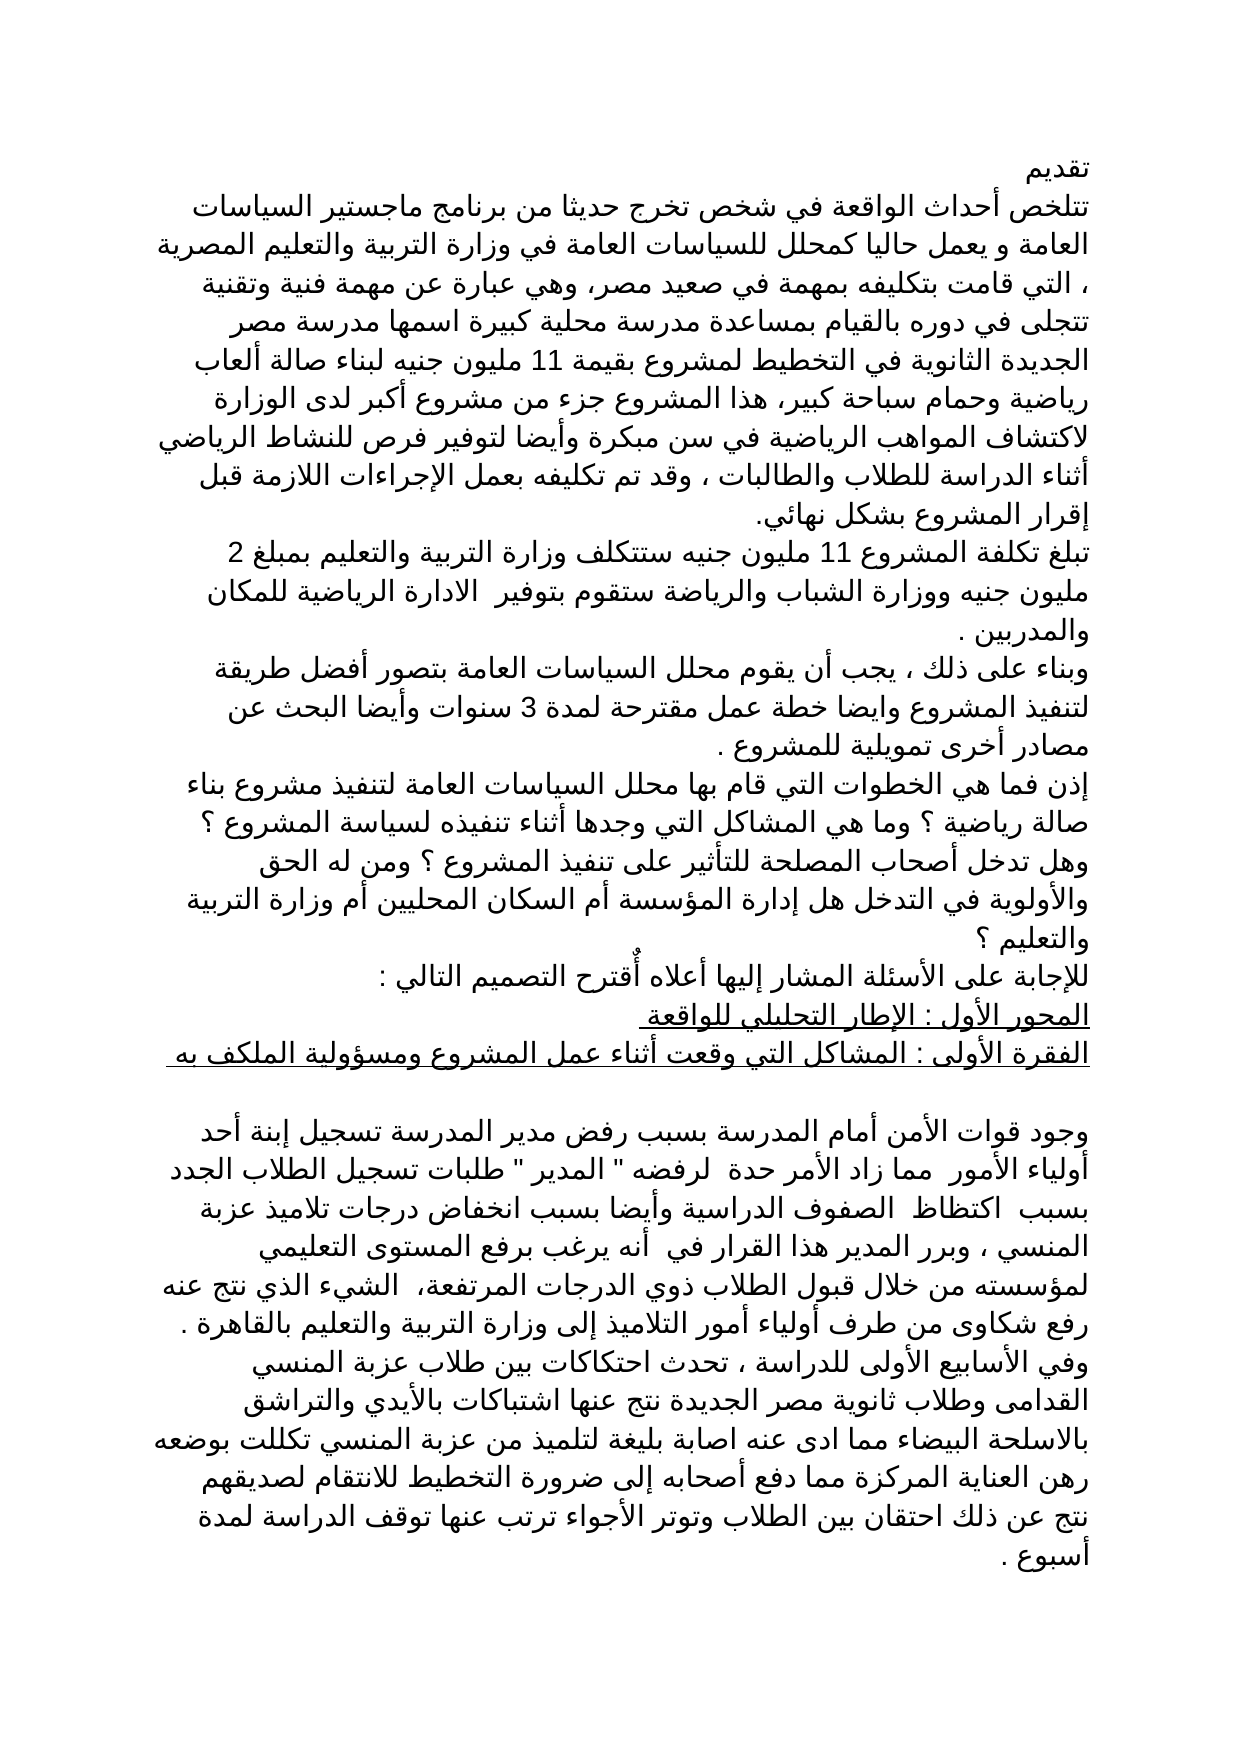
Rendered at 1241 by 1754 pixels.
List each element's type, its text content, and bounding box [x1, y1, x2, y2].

text الفقرة الأولى : المشاكل التي وقعت أثناء عمل المشروع ومسؤولية الملكف به [150, 1036, 1090, 1070]
text تبلغ تكلفة المشروع 11 مليون جنيه ستتكلف وزارة التربية والتعليم بمبلغ 2 مليون جنيه ووزارة الشباب والرياضة ستقوم بتوفير الادارة الرياضية للمكان والمدربين . [150, 535, 1090, 646]
text للإجابة على الأسئلة المشار إليها أعلاه أٌقترح التصميم التالي : [150, 959, 1090, 993]
text تتلخص أحداث الواقعة في شخص تخرج حديثا من برنامج ماجستير السياسات العامة و يعمل حاليا كمحلل للسياسات العامة في وزارة التربية والتعليم المصرية ، التي قامت بتكليفه بمهمة في صعيد مصر، وهي عبارة عن مهمة فنية وتقنية تتجلى في دوره بالقيام بمساعدة مدرسة محلية كبيرة اسمها مدرسة مصر الجديدة الثانوية في التخطيط لمشروع بقيمة 11 مليون جنيه لبناء صالة ألعاب رياضية وحمام سباحة كبير، هذا المشروع جزء من مشروع أكبر لدى الوزارة لاكتشاف المواهب الرياضية في سن مبكرة وأيضا لتوفير فرص للنشاط الرياضي أثناء الدراسة للطلاب والطالبات ، وقد تم تكليفه بعمل الإجراءات اللازمة قبل إقرار المشروع بشكل نهائي. [150, 188, 1090, 530]
text تقديم [150, 150, 1090, 183]
text المحور الأول : الإطار التحليلي للواقعة [150, 998, 1090, 1031]
text وبناء على ذلك ، يجب أن يقوم محلل السياسات العامة بتصور أفضل طريقة لتنفيذ المشروع وايضا خطة عمل مقترحة لمدة 3 سنوات وأيضا البحث عن مصادر أخرى تمويلية للمشروع . [150, 651, 1090, 762]
text وفي الأسابيع الأولى للدراسة ، تحدث احتكاكات بين طلاب عزبة المنسي القدامى وطلاب ثانوية مصر الجديدة نتج عنها اشتباكات بالأيدي والتراشق بالاسلحة البيضاء مما ادى عنه اصابة بليغة لتلميذ من عزبة المنسي تكللت بوضعه رهن العناية المركزة مما دفع أصحابه إلى ضرورة التخطيط للانتقام لصديقهم نتج عن ذلك احتقان بين الطلاب وتوتر الأجواء ترتب عنها توقف الدراسة لمدة أسبوع . [150, 1345, 1090, 1571]
text وجود قوات الأمن أمام المدرسة بسبب رفض مدير المدرسة تسجيل إبنة أحد أولياء الأمور مما زاد الأمر حدة لرفضه " المدير " طلبات تسجيل الطلاب الجدد بسبب اكتظاظ الصفوف الدراسية وأيضا بسبب انخفاض درجات تلاميذ عزبة المنسي ، وبرر المدير هذا القرار في أنه يرغب برفع المستوى التعليمي لمؤسسته من خلال قبول الطلاب ذوي الدرجات المرتفعة، الشيء الذي نتج عنه رفع شكاوى من طرف أولياء أمور التلاميذ إلى وزارة التربية والتعليم بالقاهرة . [150, 1113, 1090, 1340]
text إذن فما هي الخطوات التي قام بها محلل السياسات العامة لتنفيذ مشروع بناء صالة رياضية ؟ وما هي المشاكل التي وجدها أثناء تنفيذه لسياسة المشروع ؟ وهل تدخل أصحاب المصلحة للتأثير على تنفيذ المشروع ؟ ومن له الحق والأولوية في التدخل هل إدارة المؤسسة أم السكان المحليين أم وزارة التربية والتعليم ؟ [150, 767, 1090, 954]
